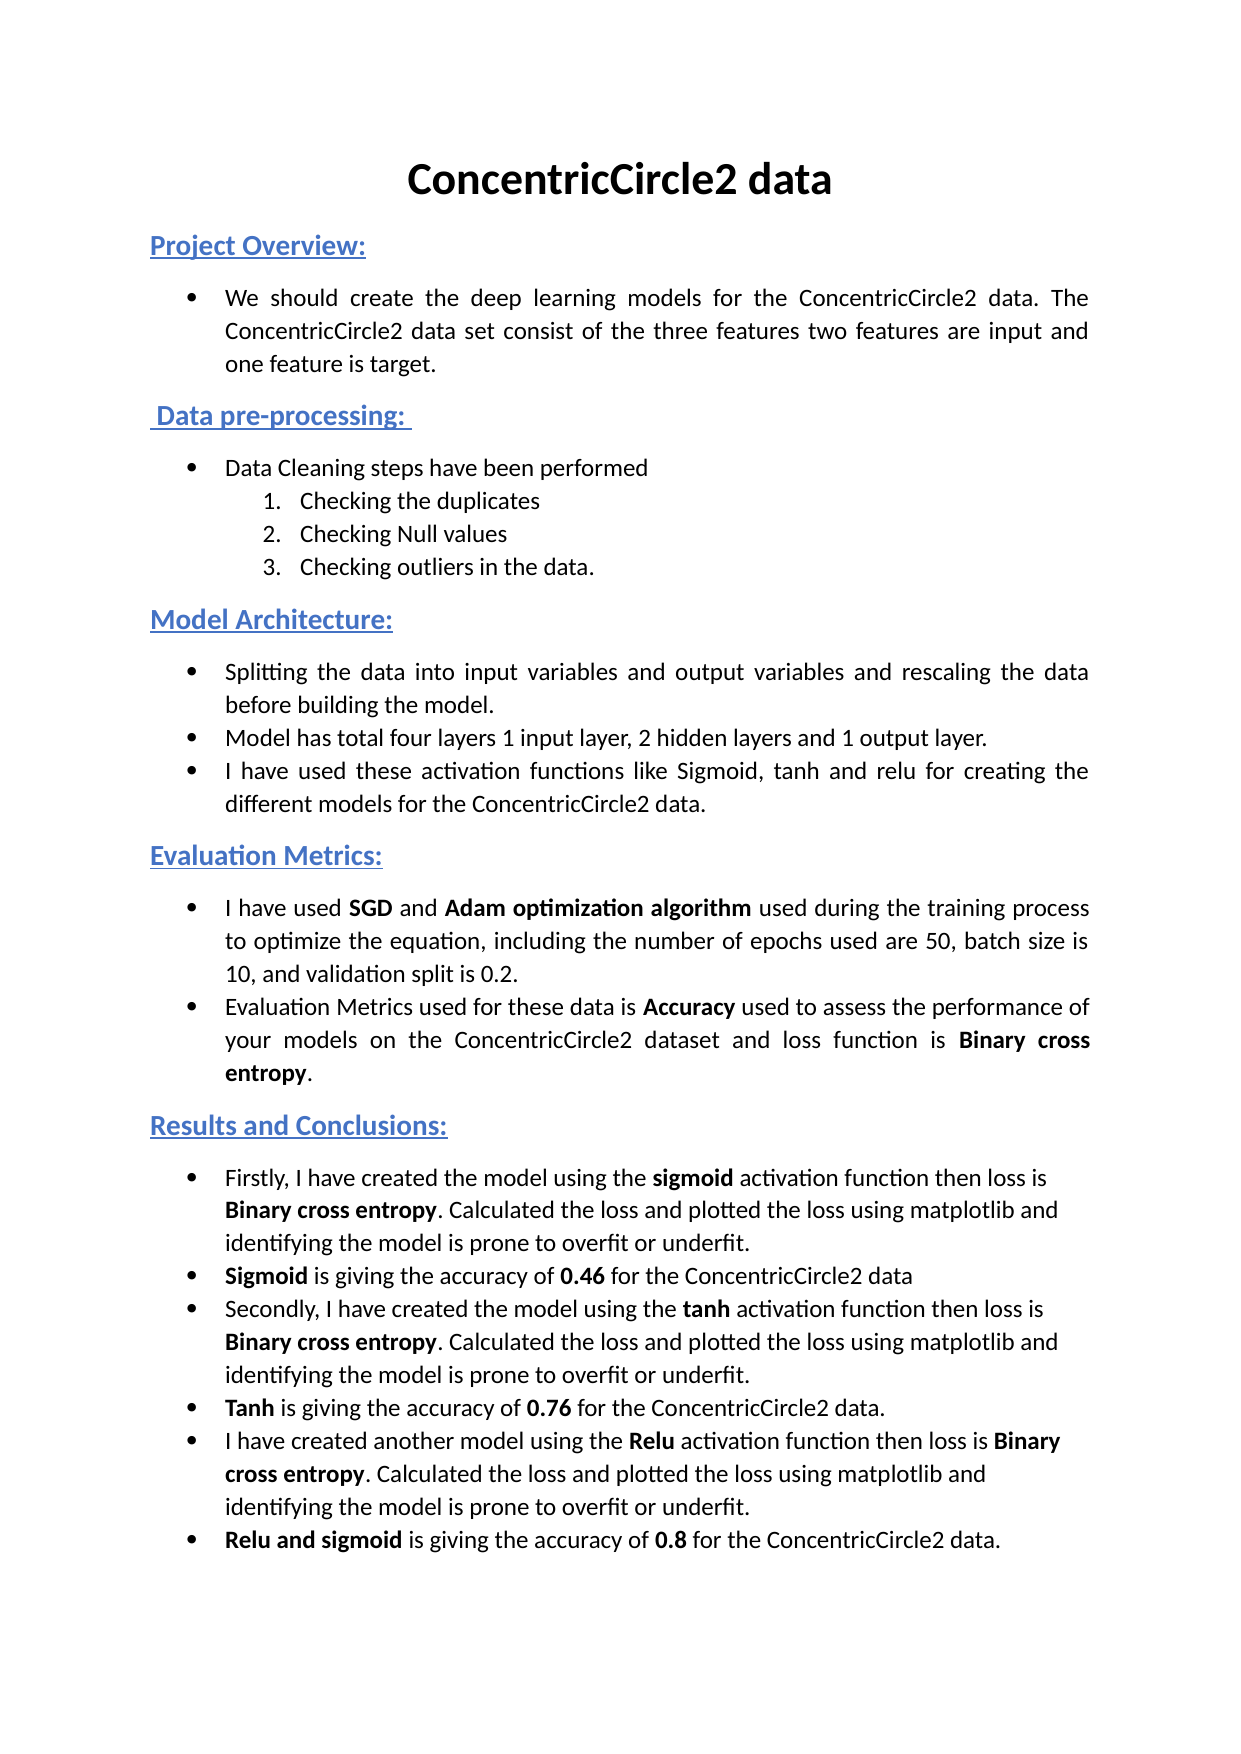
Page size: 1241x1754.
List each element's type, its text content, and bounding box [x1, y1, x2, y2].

list I have used these activation functions like Sigmoid, tanh and relu for creating the different models for the ConcentricCircle2 data. [187, 755, 1090, 818]
text Evaluation Metrics: [150, 837, 1090, 873]
list Data Cleaning steps have been performed [187, 453, 1090, 483]
list Sigmoid is giving the accuracy of 0.46 for the ConcentricCircle2 data [187, 1260, 1090, 1291]
text Results and Conclusions: [150, 1107, 1090, 1142]
text Data pre-processing: [150, 397, 1090, 433]
list Secondly, I have created the model using the tanh activation function then loss is Binary cross entropy. Calculated the loss and plotted the loss using matplotlib and identifying the model is prone to overfit or underfit. [187, 1293, 1090, 1390]
list Checking outliers in the data. [262, 551, 1090, 582]
text Model Architecture: [150, 601, 1090, 637]
list Splitting the data into input variables and output variables and rescaling the data before building the model. [187, 656, 1090, 719]
list Model has total four layers 1 input layer, 2 hidden layers and 1 output layer. [187, 722, 1090, 752]
list Checking Null values [262, 518, 1090, 549]
list We should create the deep learning models for the ConcentricCircle2 data. The ConcentricCircle2 data set consist of the three features two features are input and one feature is target. [187, 282, 1090, 378]
list Checking the duplicates [262, 486, 1090, 516]
list Relu and sigmoid is giving the accuracy of 0.8 for the ConcentricCircle2 data. [187, 1524, 1090, 1554]
text ConcentricCircle2 data [150, 150, 1090, 206]
list I have created another model using the Relu activation function then loss is Binary cross entropy. Calculated the loss and plotted the loss using matplotlib and identifying the model is prone to overfit or underfit. [187, 1425, 1090, 1521]
list I have used SGD and Adam optimization algorithm used during the training process to optimize the equation, including the number of epochs used are 50, batch size is 10, and validation split is 0.2. [187, 892, 1090, 989]
list Tanh is giving the accuracy of 0.76 for the ConcentricCircle2 data. [187, 1392, 1090, 1423]
list Evaluation Metrics used for these data is Accuracy used to assess the performance of your models on the ConcentricCircle2 dataset and loss function is Binary cross entropy. [187, 991, 1090, 1087]
text Project Overview: [150, 227, 1090, 263]
list Firstly, I have created the model using the sigmoid activation function then loss is Binary cross entropy. Calculated the loss and plotted the loss using matplotlib and identifying the model is prone to overfit or underfit. [187, 1162, 1090, 1258]
